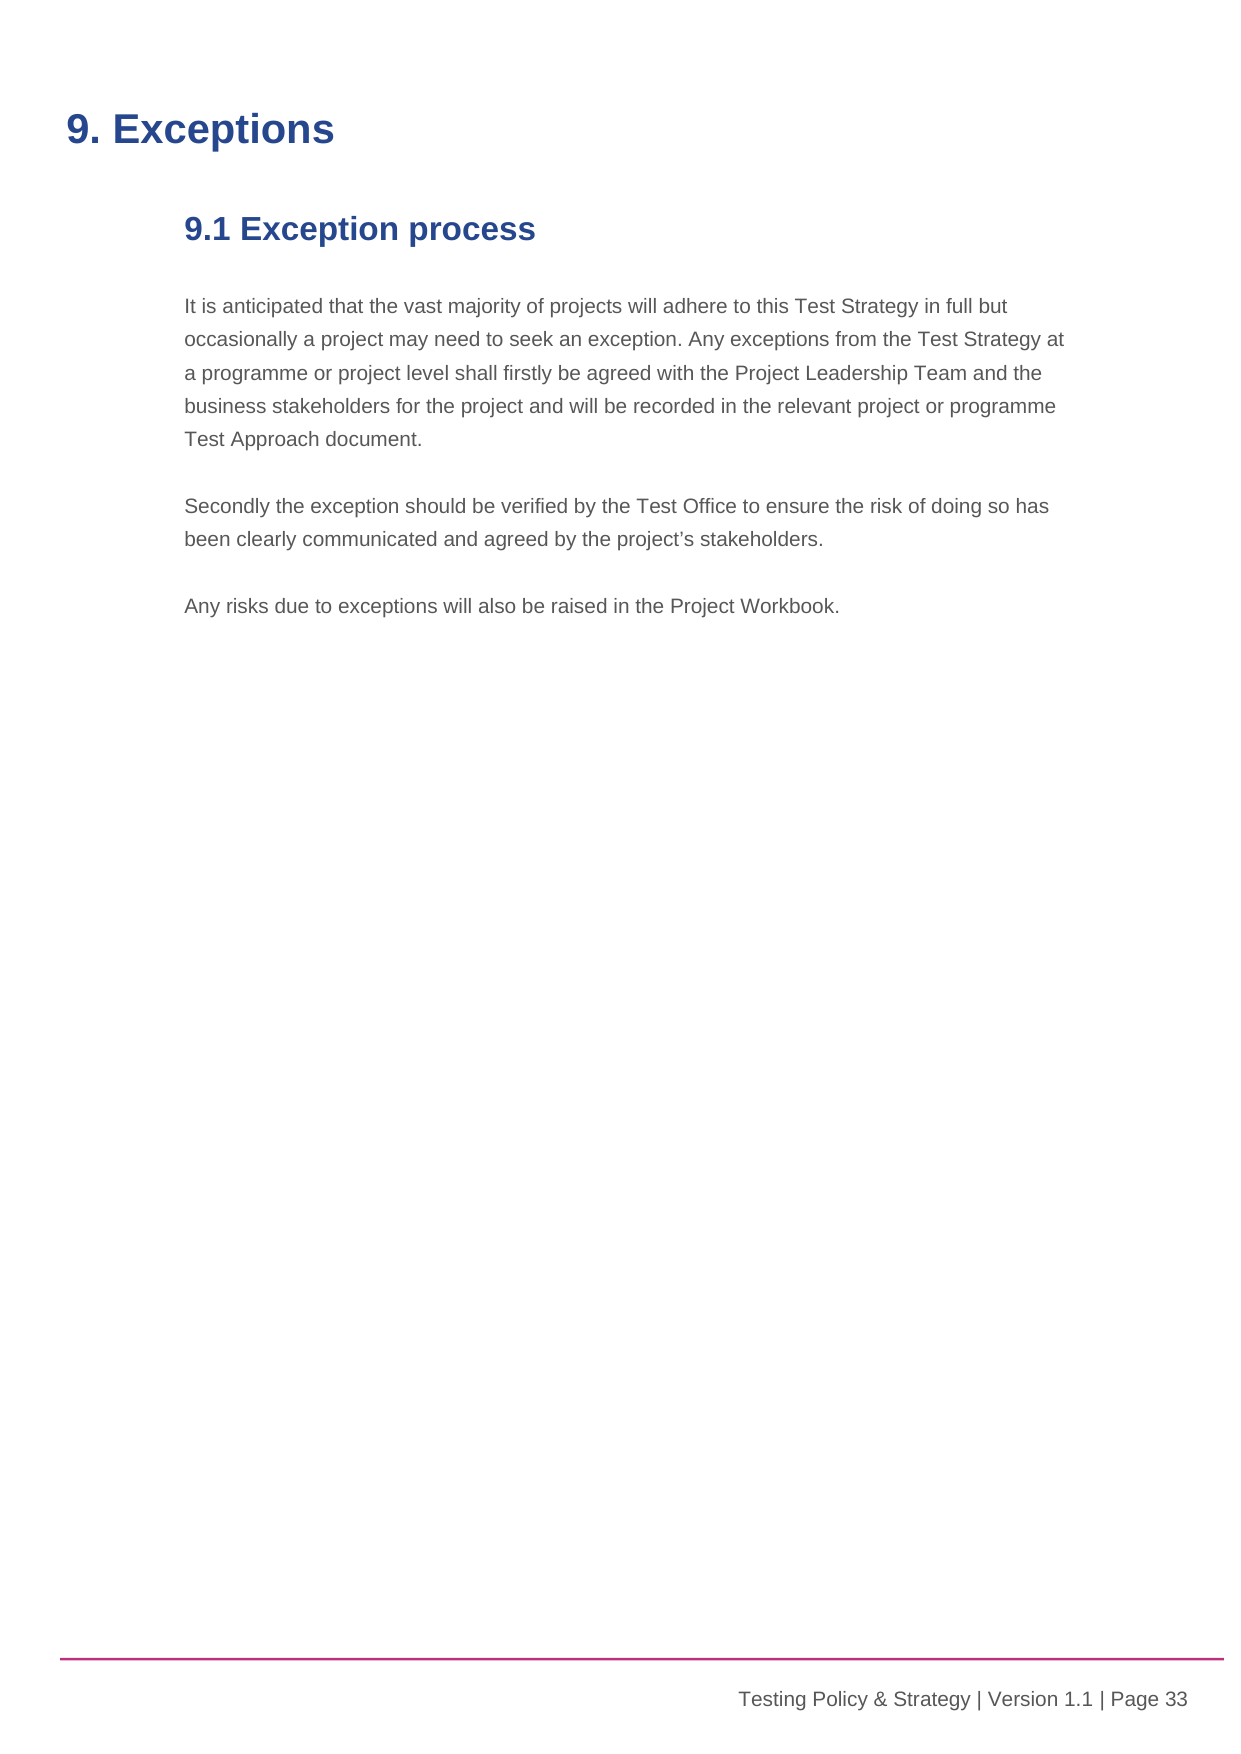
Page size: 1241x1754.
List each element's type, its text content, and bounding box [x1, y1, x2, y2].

text Secondly the exception should be verified by the Test Office to ensure the risk of doing so has been clearly communicated and agreed by the project’s stakeholders. [184, 487, 1069, 553]
text It is anticipated that the vast majority of projects will adhere to this Test Strategy in full but occasionally a project may need to seek an exception. Any exceptions from the Test Strategy at a programme or project level shall firstly be agreed with the Project Leadership Team and the business stakeholders for the project and will be recorded in the relevant project or programme Test Approach document. [184, 287, 1069, 453]
text Any risks due to exceptions will also be raised in the Project Workbook. [184, 587, 1069, 620]
subtitle Exception process [184, 214, 1069, 247]
subtitle Exceptions [66, 104, 1188, 152]
